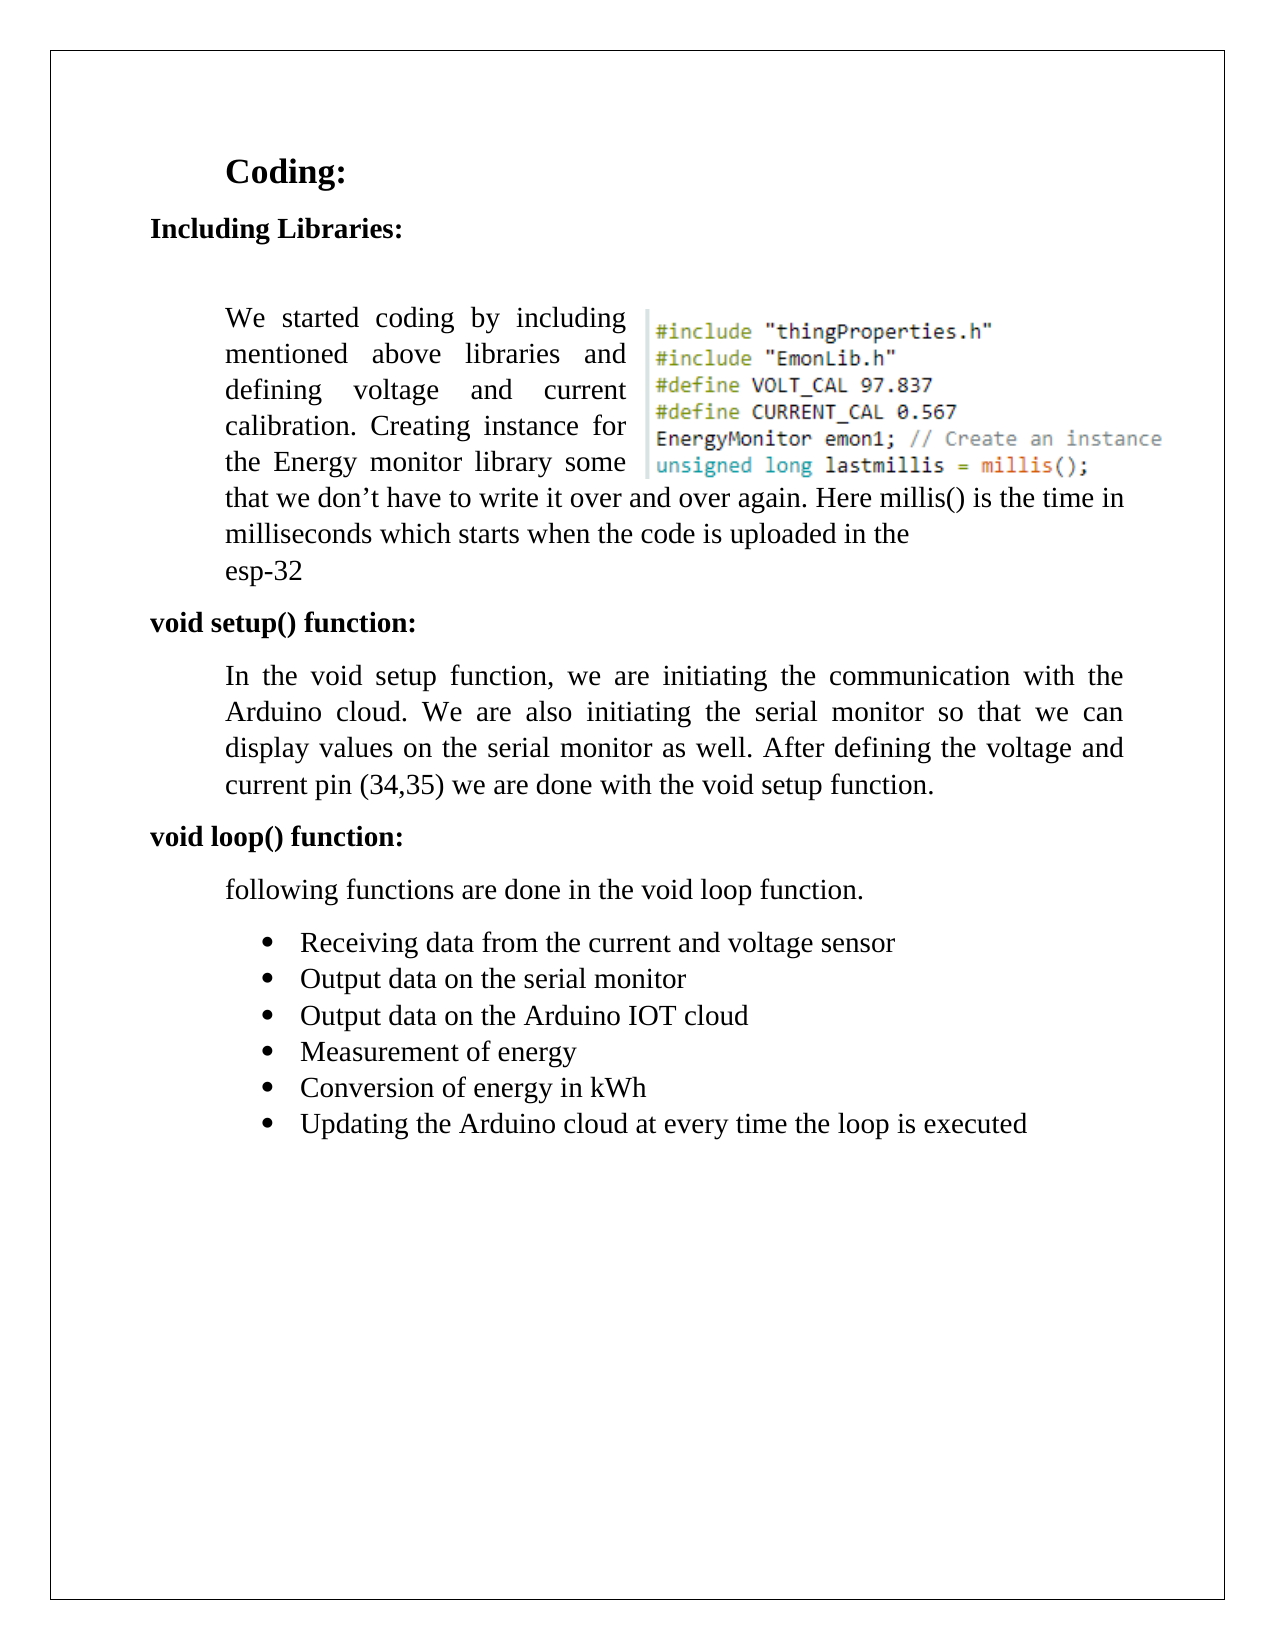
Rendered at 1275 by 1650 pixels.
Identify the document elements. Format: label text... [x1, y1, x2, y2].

list Measurement of energy [262, 1034, 1125, 1068]
list Output data on the serial monitor [262, 961, 1125, 995]
text void setup() function: [150, 606, 1125, 639]
list Conversion of energy in kWh [262, 1070, 1125, 1104]
list esp-32 [225, 553, 1125, 586]
list Coding: [225, 150, 1125, 191]
text Including Libraries: [150, 211, 1125, 244]
text void loop() function: [150, 819, 1125, 853]
text following functions are done in the void loop function. [150, 872, 1125, 906]
list Output data on the Arduino IOT cloud [262, 998, 1125, 1031]
picture [645, 309, 1166, 479]
list Receiving data from the current and voltage sensor [262, 925, 1125, 959]
text In the void setup function, we are initiating the communication with the Arduino cloud. We are also initiating the serial monitor so that we can display values on the serial monitor as well. After defining the voltage and current pin (34,35) we are done with the void setup function. [225, 658, 1125, 800]
list Updating the Arduino cloud at every time the loop is executed [262, 1106, 1125, 1140]
